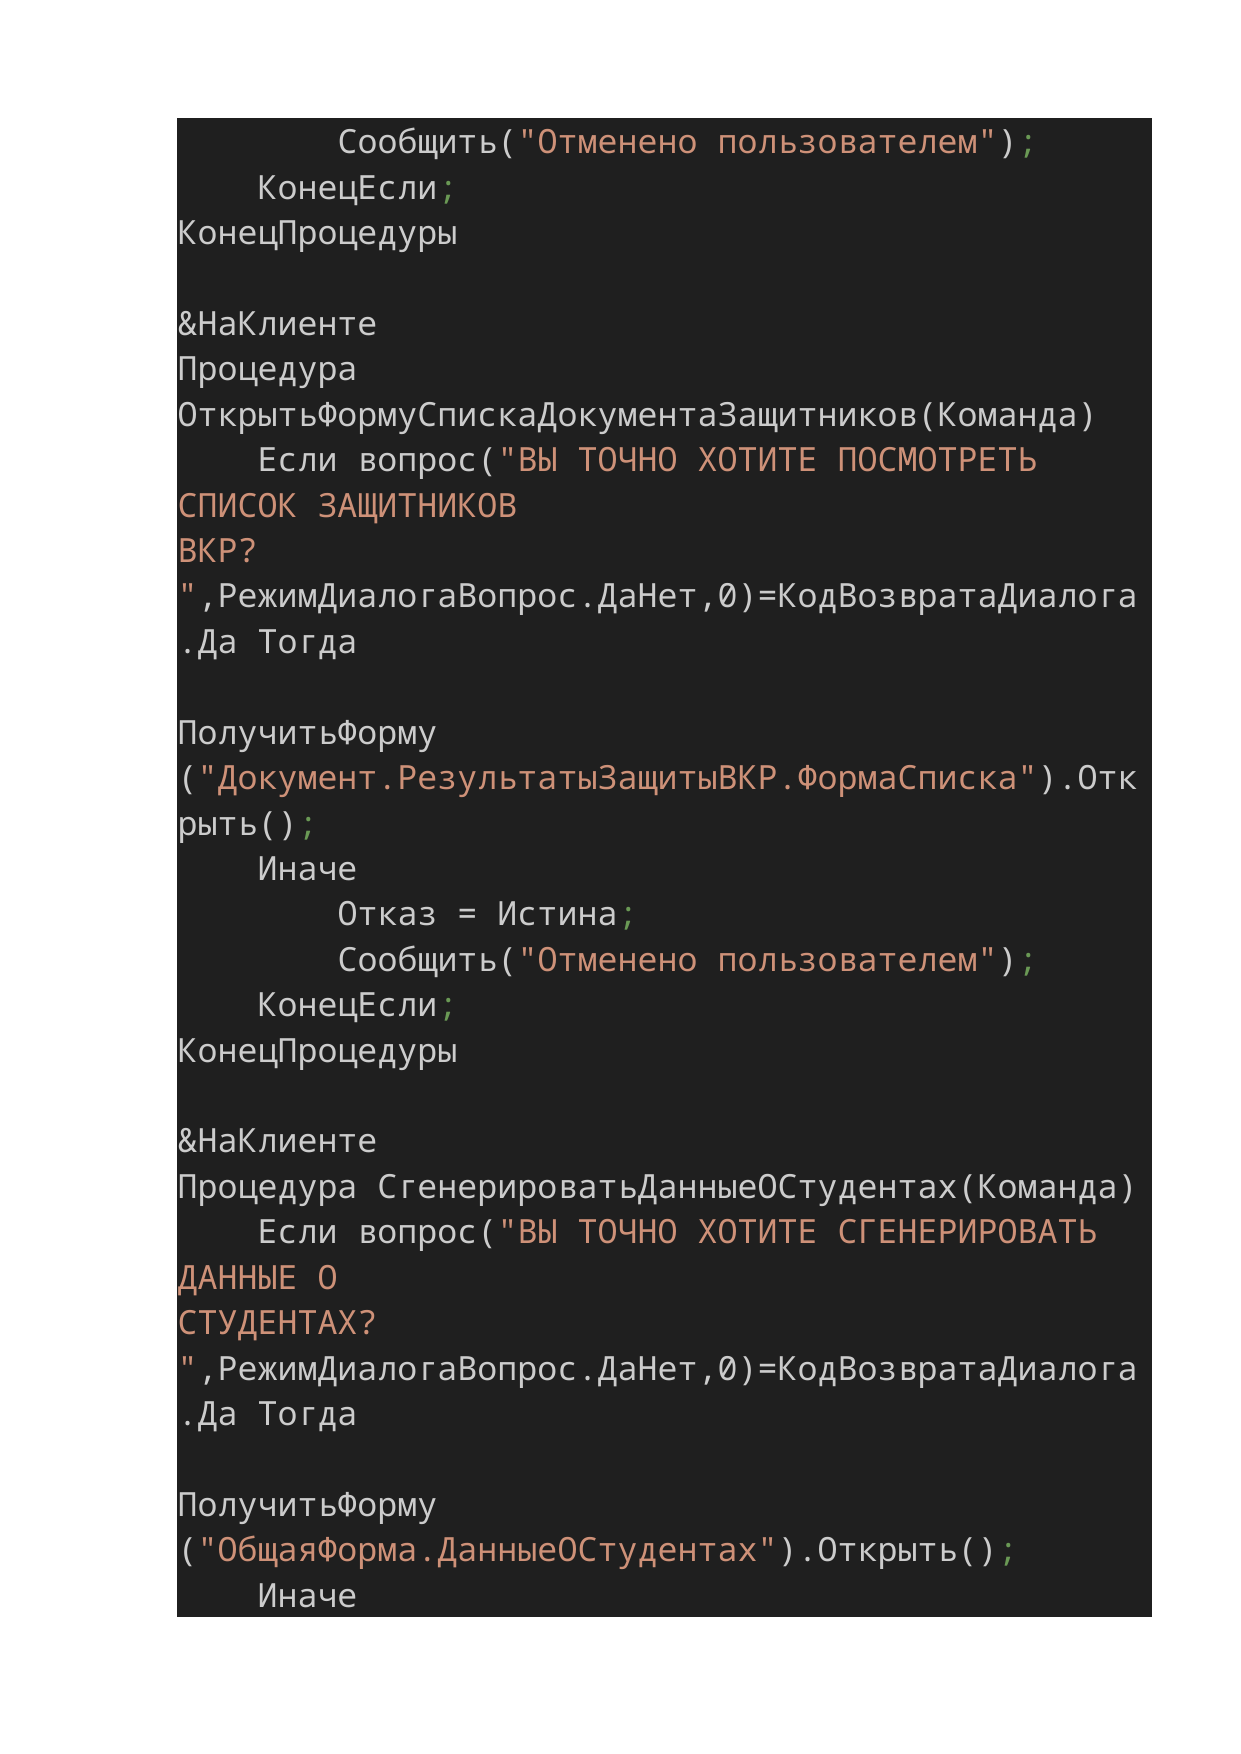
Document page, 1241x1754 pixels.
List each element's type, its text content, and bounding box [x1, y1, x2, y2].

text Отказ = Истина; [177, 890, 1152, 936]
text Процедура СгенерироватьДанныеОСтудентах(Команда) [177, 1163, 1152, 1208]
text КонецПроцедуры [177, 1026, 1152, 1072]
text КонецЕсли; [177, 163, 1152, 209]
text Процедура ОткрытьФормуСпискаДокументаЗащитников(Команда) [177, 345, 1152, 436]
text КонецПроцедуры [177, 209, 1152, 254]
text Если вопрос("ВЫ ТОЧНО ХОТИТЕ ПОСМОТРЕТЬ СПИСОК ЗАЩИТНИКОВ ВКР?",РежимДиалогаВопрос.ДаНет,0)=КодВозвратаДиалога.Да Тогда [177, 436, 1152, 663]
text КонецЕсли; [177, 981, 1152, 1026]
text ПолучитьФорму("ОбщаяФорма.ДанныеОСтудентах").Открыть(); [177, 1435, 1152, 1571]
text &НаКлиенте [177, 1117, 1152, 1163]
text &НаКлиенте [177, 300, 1152, 345]
text Сообщить("Отменено пользователем"); [177, 936, 1152, 981]
text Иначе [177, 845, 1152, 890]
text Если вопрос("ВЫ ТОЧНО ХОТИТЕ СГЕНЕРИРОВАТЬ ДАННЫЕ О СТУДЕНТАХ?",РежимДиалогаВопрос.ДаНет,0)=КодВозвратаДиалога.Да Тогда [177, 1208, 1152, 1435]
text Иначе [177, 1571, 1152, 1617]
text Сообщить("Отменено пользователем"); [177, 118, 1152, 163]
text ПолучитьФорму("Документ.РезультатыЗащитыВКР.ФормаСписка").Открыть(); [177, 663, 1152, 845]
